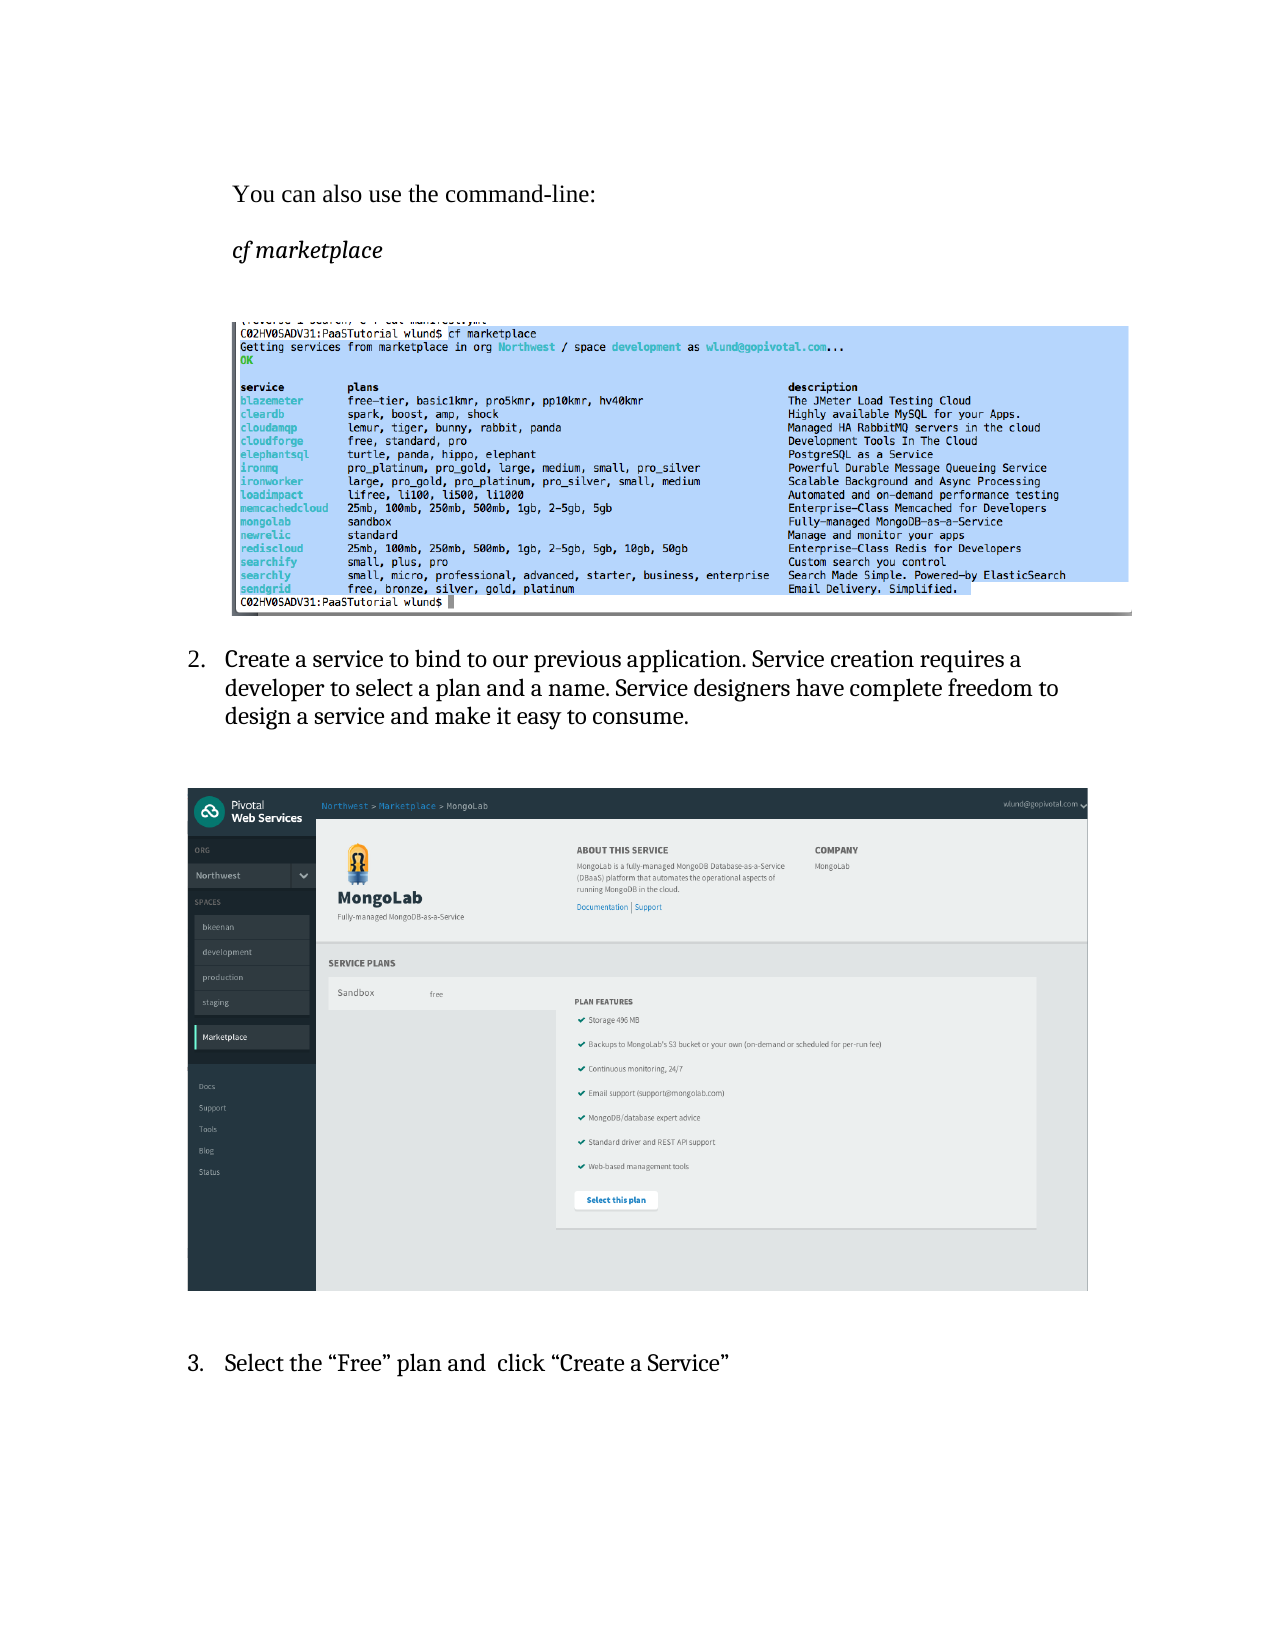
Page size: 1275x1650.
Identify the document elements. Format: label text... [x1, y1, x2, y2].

list Create a service to bind to our previous application. Service creation requires a developer to select a plan and a name. Service designers have complete freedom to design a service and make it easy to consume. [187, 644, 1087, 731]
list Select the “Free” plan and click “Create a Service” [187, 1348, 1087, 1377]
picture [187, 788, 1088, 1291]
picture [231, 322, 1132, 616]
text You can also use the command-line: [232, 179, 1087, 207]
text cf marketplace [187, 236, 1087, 265]
